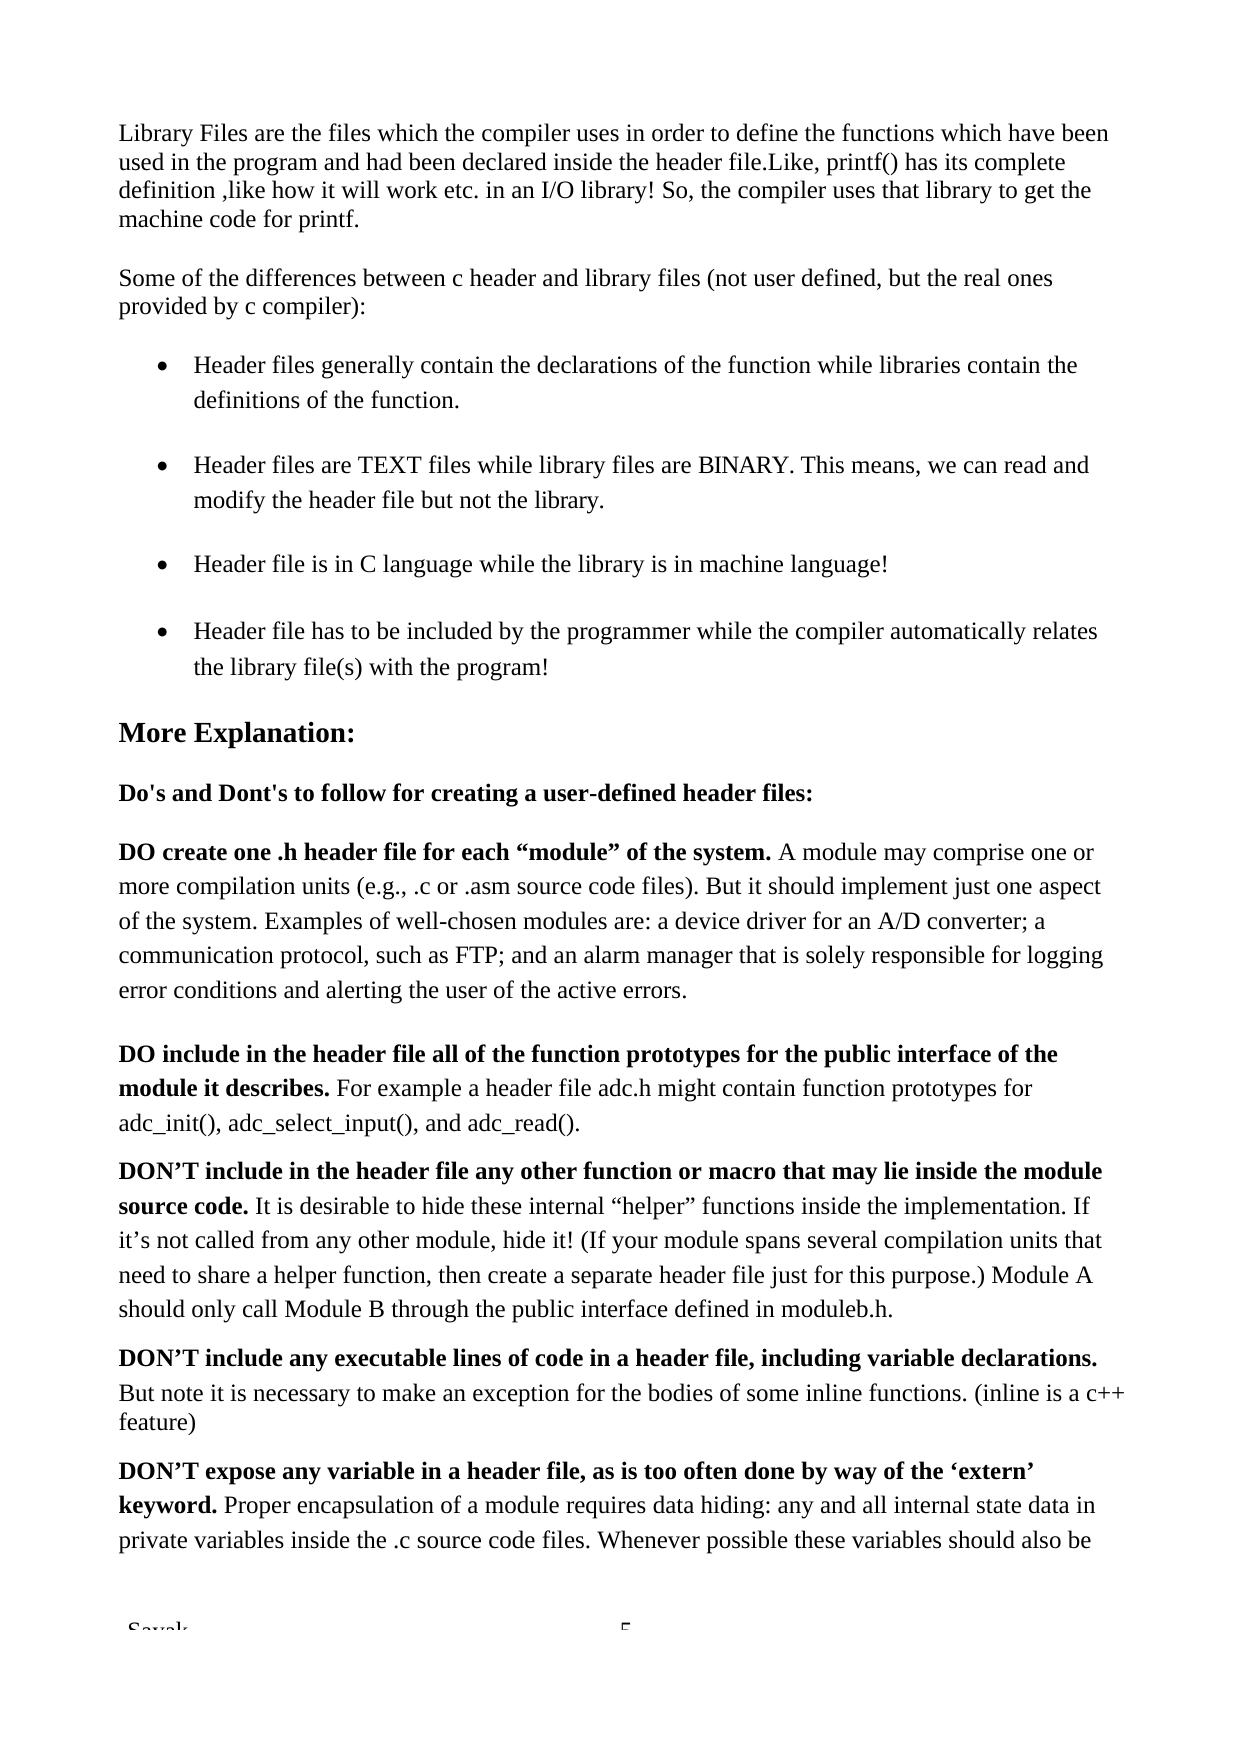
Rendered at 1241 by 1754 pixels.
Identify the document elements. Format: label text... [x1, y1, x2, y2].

subtitle DON’T include any executable lines of code in a header file, including variable declarations. [118, 1343, 1134, 1372]
text Library Files are the files which the compiler uses in order to define the functions which have been used in the program and had been declared inside the header file.Like, printf() has its complete definition ,like how it will work etc. in an I/O library! So, the compiler uses that library to get the machine code for printf. [118, 118, 1112, 233]
text DO include in the header file all of the function prototypes for the public interface of the module it describes. For example a header file adc.h might contain function prototypes for adc_init(), adc_select_input(), and adc_read(). [118, 1039, 1134, 1136]
text But note it is necessary to make an exception for the bodies of some inline functions. (inline is a c++ feature) [118, 1378, 1134, 1435]
text DON’T include in the header file any other function or macro that may lie inside the module source code. It is desirable to hide these internal “helper” functions inside the implementation. If it’s not called from any other module, hide it! (If your module spans several compilation units that need to share a helper function, then create a separate header file just for this purpose.) Module A should only call Module B through the public interface defined in moduleb.h. [118, 1156, 1120, 1323]
text Some of the differences between c header and library files (not user defined, but the real ones provided by c compiler): [118, 263, 1134, 320]
list Header file is in C language while the library is in machine language! [156, 548, 1134, 579]
list Header files are TEXT files while library files are BINARY. This means, we can read and modify the header file but not the library. [156, 449, 1089, 514]
text Do's and Dont's to follow for creating a user-defined header files: [118, 778, 1134, 807]
text DON’T expose any variable in a header file, as is too often done by way of the ‘extern’ keyword. Proper encapsulation of a module requires data hiding: any and all internal state data in private variables inside the .c source code files. Whenever possible these variables should also be [118, 1456, 1098, 1553]
subtitle More Explanation: [118, 716, 1134, 749]
text DO create one .h header file for each “module” of the system. A module may comprise one or more compilation units (e.g., .c or .asm source code files). But it should implement just one aspect of the system. Examples of well-chosen modules are: a device driver for an A/D converter; a communication protocol, such as FTP; and an alarm manager that is solely responsible for logging error conditions and alerting the user of the active errors. [118, 837, 1106, 1003]
list Header files generally contain the declarations of the function while libraries contain the definitions of the function. [156, 349, 1078, 414]
list Header file has to be included by the programmer while the compiler automatically relates the library file(s) with the program! [156, 615, 1098, 681]
